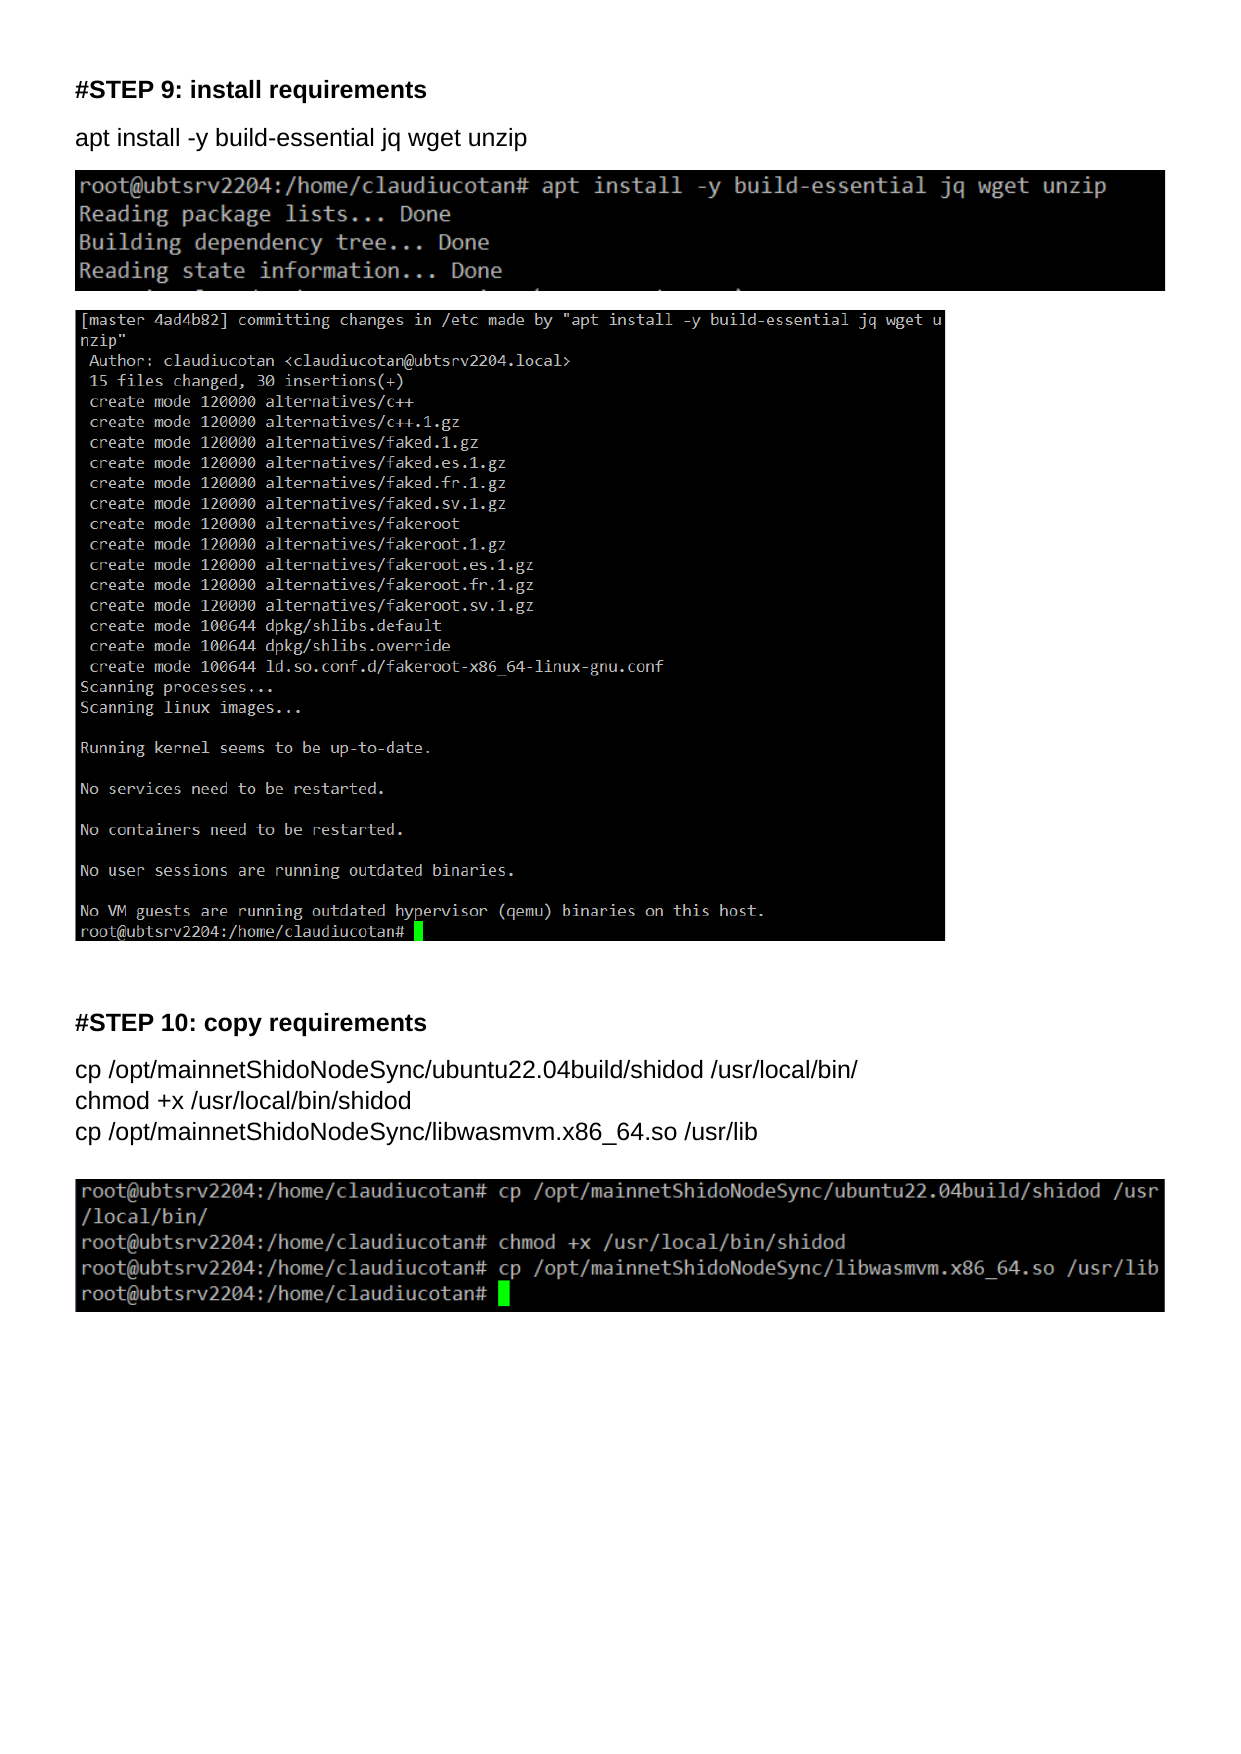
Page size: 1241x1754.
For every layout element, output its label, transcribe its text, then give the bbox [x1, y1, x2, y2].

picture [75, 310, 946, 941]
text apt install -y build-essential jq wget unzip [75, 123, 1165, 151]
text #STEP 9: install requirements [75, 75, 1165, 104]
text chmod +x /usr/local/bin/shidod [75, 1086, 1165, 1115]
picture [75, 1179, 1166, 1312]
picture [75, 170, 1166, 291]
text cp /opt/mainnetShidoNodeSync/ubuntu22.04build/shidod /usr/local/bin/ [75, 1055, 1165, 1084]
text cp /opt/mainnetShidoNodeSync/libwasmvm.x86_64.so /usr/lib [75, 1117, 1165, 1146]
text #STEP 10: copy requirements [75, 1008, 1165, 1036]
